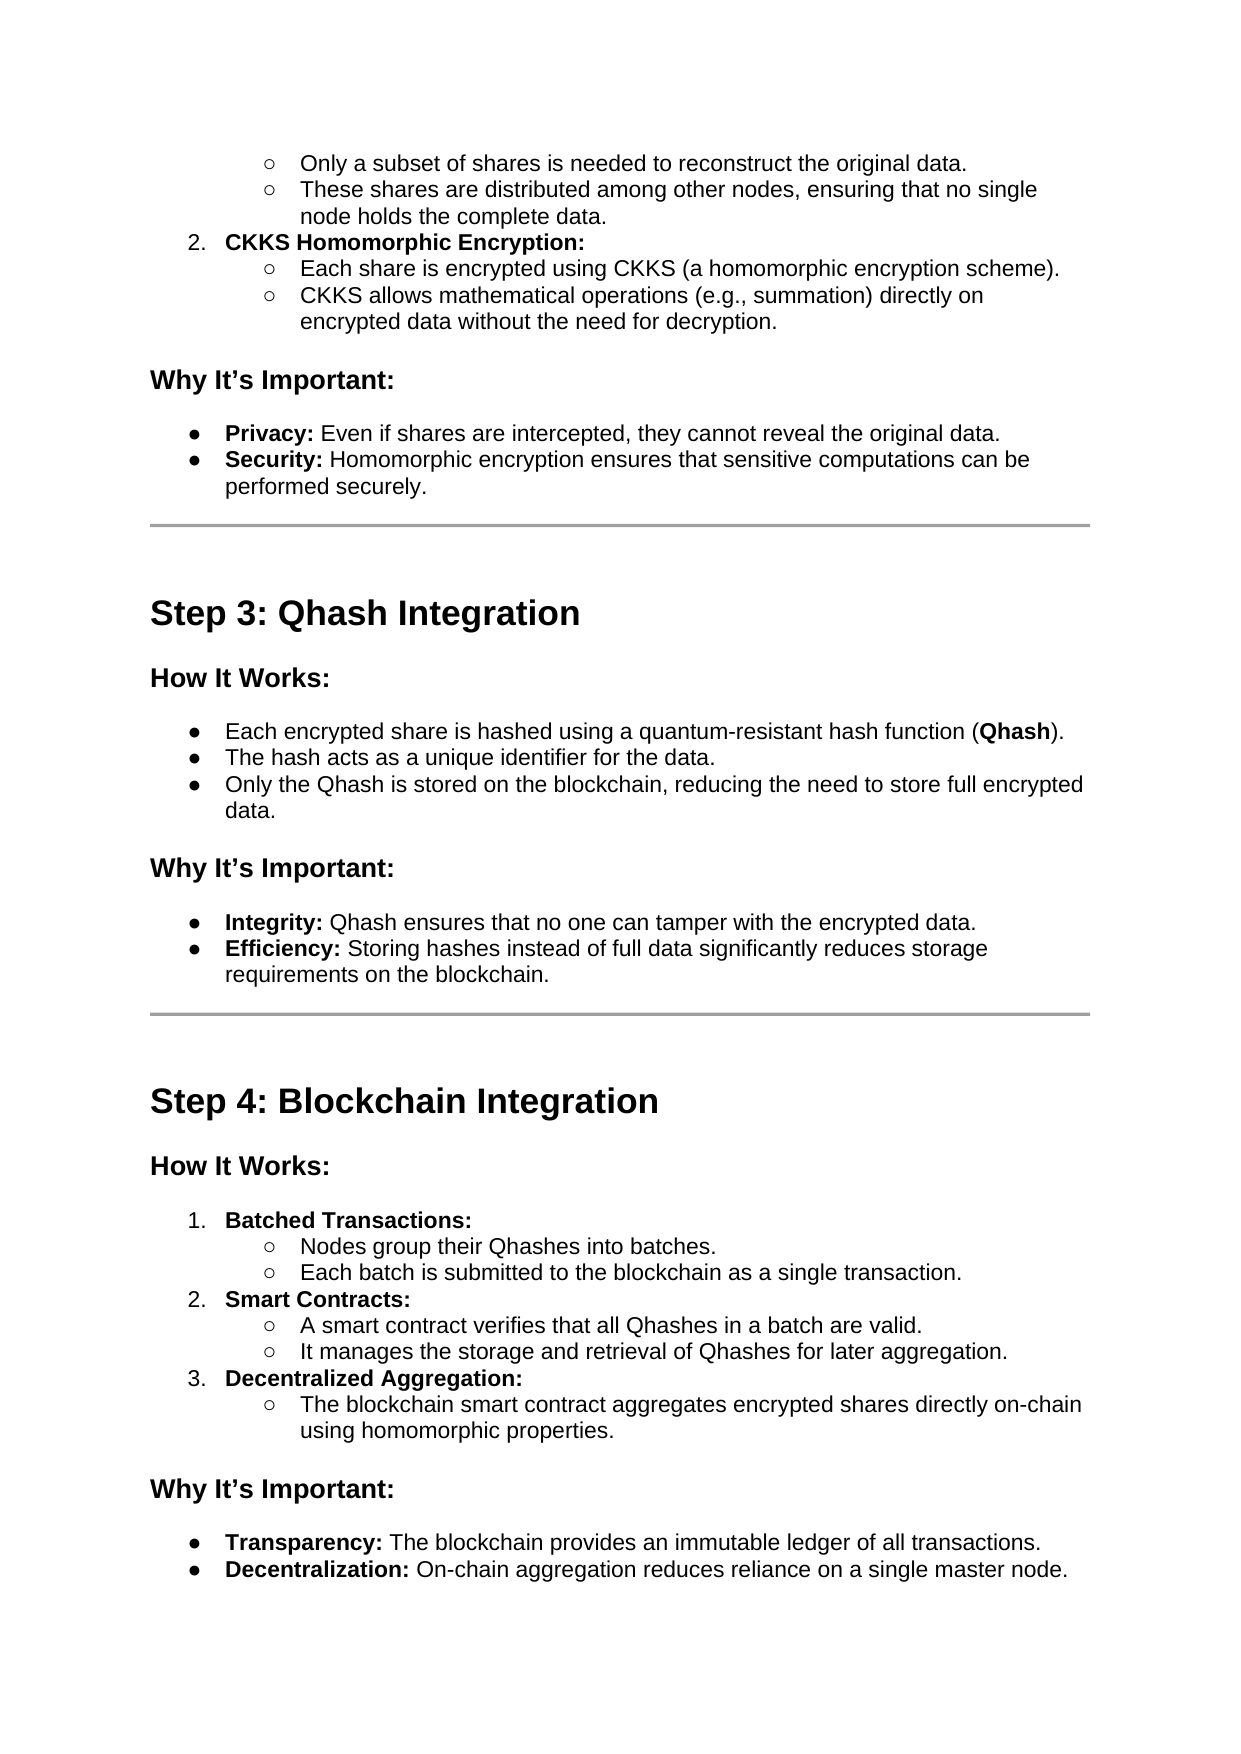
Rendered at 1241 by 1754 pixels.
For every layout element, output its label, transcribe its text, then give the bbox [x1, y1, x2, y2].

subtitle Why It’s Important: [150, 364, 1090, 395]
list Each encrypted share is hashed using a quantum-resistant hash function (Qhash). [187, 718, 1090, 744]
list The blockchain smart contract aggregates encrypted shares directly on-chain using homomorphic properties. [262, 1391, 1090, 1444]
list CKKS allows mathematical operations (e.g., summation) directly on encrypted data without the need for decryption. [262, 282, 1090, 334]
list Each share is encrypted using CKKS (a homomorphic encryption scheme). [262, 255, 1090, 282]
list Integrity: Qhash ensures that no one can tamper with the encrypted data. [187, 909, 1090, 935]
list A smart contract verifies that all Qhashes in a batch are valid. [262, 1312, 1090, 1338]
subtitle Why It’s Important: [150, 1473, 1090, 1504]
list Security: Homomorphic encryption ensures that sensitive computations can be performed securely. [187, 446, 1090, 499]
list The hash acts as a unique identifier for the data. [187, 744, 1090, 771]
list Each batch is submitted to the blockchain as a single transaction. [262, 1259, 1090, 1286]
list Only the Qhash is stored on the blockchain, reducing the need to store full encrypted data. [187, 771, 1090, 823]
list Efficiency: Storing hashes instead of full data significantly reduces storage requirements on the blockchain. [187, 935, 1090, 988]
list CKKS Homomorphic Encryption: [187, 229, 1090, 255]
list Only a subset of shares is needed to reconstruct the original data. [262, 150, 1090, 176]
subtitle How It Works: [150, 1150, 1090, 1182]
subtitle Why It’s Important: [150, 852, 1090, 884]
subtitle How It Works: [150, 662, 1090, 693]
list Nodes group their Qhashes into batches. [262, 1233, 1090, 1259]
list These shares are distributed among other nodes, ensuring that no single node holds the complete data. [262, 176, 1090, 229]
list Decentralized Aggregation: [187, 1365, 1090, 1391]
subtitle Step 3: Qhash Integration [150, 592, 1090, 632]
list It manages the storage and retrieval of Qhashes for later aggregation. [262, 1338, 1090, 1365]
list Batched Transactions: [187, 1207, 1090, 1233]
list Smart Contracts: [187, 1286, 1090, 1312]
list Privacy: Even if shares are intercepted, they cannot reveal the original data. [187, 420, 1090, 446]
list Decentralization: On-chain aggregation reduces reliance on a single master node. [187, 1556, 1090, 1582]
list Transparency: The blockchain provides an immutable ledger of all transactions. [187, 1529, 1090, 1556]
subtitle Step 4: Blockchain Integration [150, 1080, 1090, 1121]
